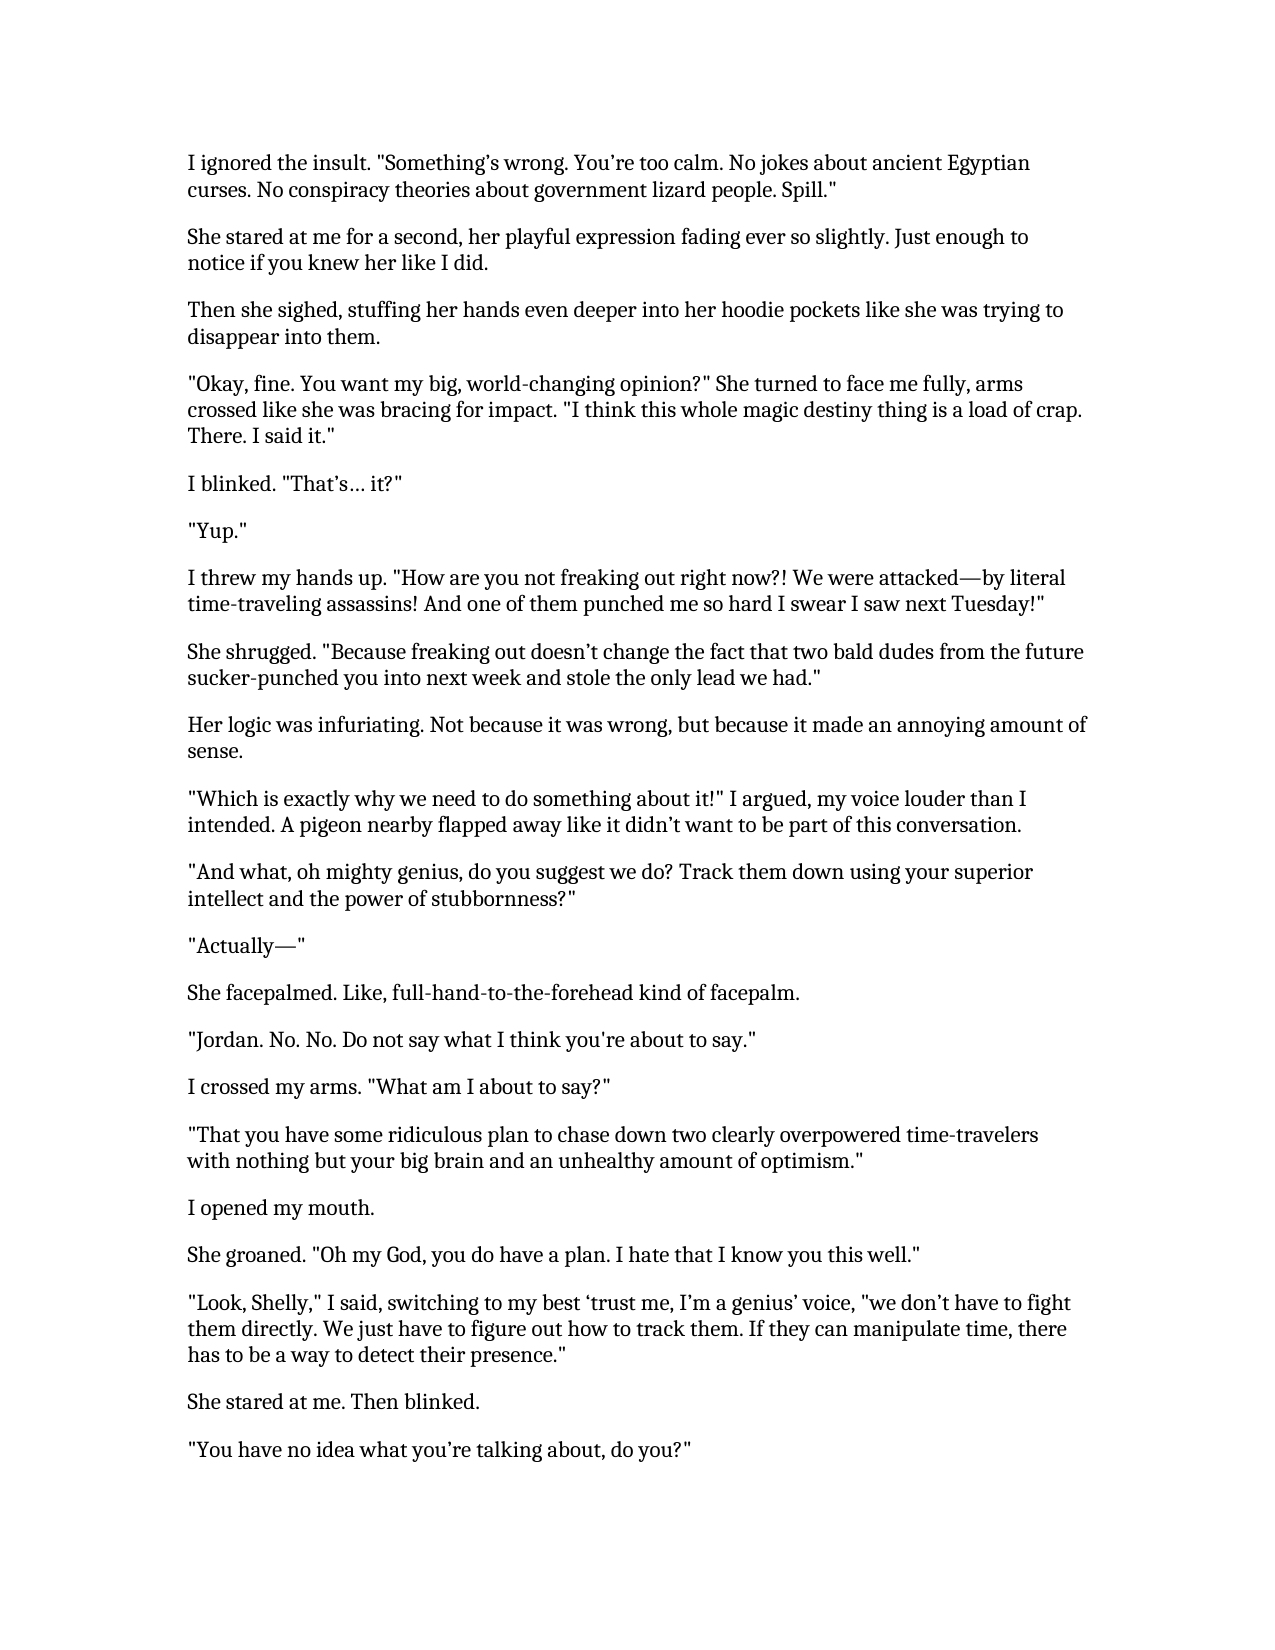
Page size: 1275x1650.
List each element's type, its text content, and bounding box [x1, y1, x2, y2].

text Her logic was infuriating. Not because it was wrong, but because it made an annoying amount of sense. [187, 712, 1087, 765]
text She facepalmed. Like, full-hand-to-the-forehead kind of facepalm. [187, 980, 1087, 1006]
text "Okay, fine. You want my big, world-changing opinion?" She turned to face me fully, arms crossed like she was bracing for impact. "I think this whole magic destiny thing is a load of crap. There. I said it." [187, 371, 1087, 450]
text She stared at me for a second, her playful expression fading ever so slightly. Just enough to notice if you knew her like I did. [187, 223, 1087, 276]
text "And what, oh mighty genius, do you suggest we do? Track them down using your superior intellect and the power of stubbornness?" [187, 859, 1087, 912]
text I crossed my arms. "What am I about to say?" [187, 1074, 1087, 1101]
text "That you have some ridiculous plan to chase down two clearly overpowered time-travelers with nothing but your big brain and an unhealthy amount of optimism." [187, 1121, 1087, 1174]
text I ignored the insult. "Something’s wrong. You’re too calm. No jokes about ancient Egyptian curses. No conspiracy theories about government lizard people. Spill." [187, 150, 1087, 203]
text I blinked. "That’s… it?" [187, 471, 1087, 497]
text She shrugged. "Because freaking out doesn’t change the fact that two bald dudes from the future sucker-punched you into next week and stole the only lead we had." [187, 638, 1087, 691]
text I opened my mouth. [187, 1195, 1087, 1221]
text Then she sighed, stuffing her hands even deeper into her hoodie pockets like she was trying to disappear into them. [187, 297, 1087, 350]
text "Look, Shelly," I said, switching to my best ‘trust me, I’m a genius’ voice, "we don’t have to fight them directly. We just have to figure out how to track them. If they can manipulate time, there has to be a way to detect their presence." [187, 1289, 1087, 1368]
text "Yup." [187, 518, 1087, 544]
text She groaned. "Oh my God, you do have a plan. I hate that I know you this well." [187, 1242, 1087, 1268]
text I threw my hands up. "How are you not freaking out right now?! We were attacked—by literal time-traveling assassins! And one of them punched me so hard I swear I saw next Tuesday!" [187, 565, 1087, 618]
text She stared at me. Then blinked. [187, 1389, 1087, 1416]
text "Actually—" [187, 933, 1087, 959]
text "Which is exactly why we need to do something about it!" I argued, my voice louder than I intended. A pigeon nearby flapped away like it didn’t want to be part of this conversation. [187, 786, 1087, 838]
text "You have no idea what you’re talking about, do you?" [187, 1436, 1087, 1463]
text "Jordan. No. No. Do not say what I think you're about to say." [187, 1027, 1087, 1053]
